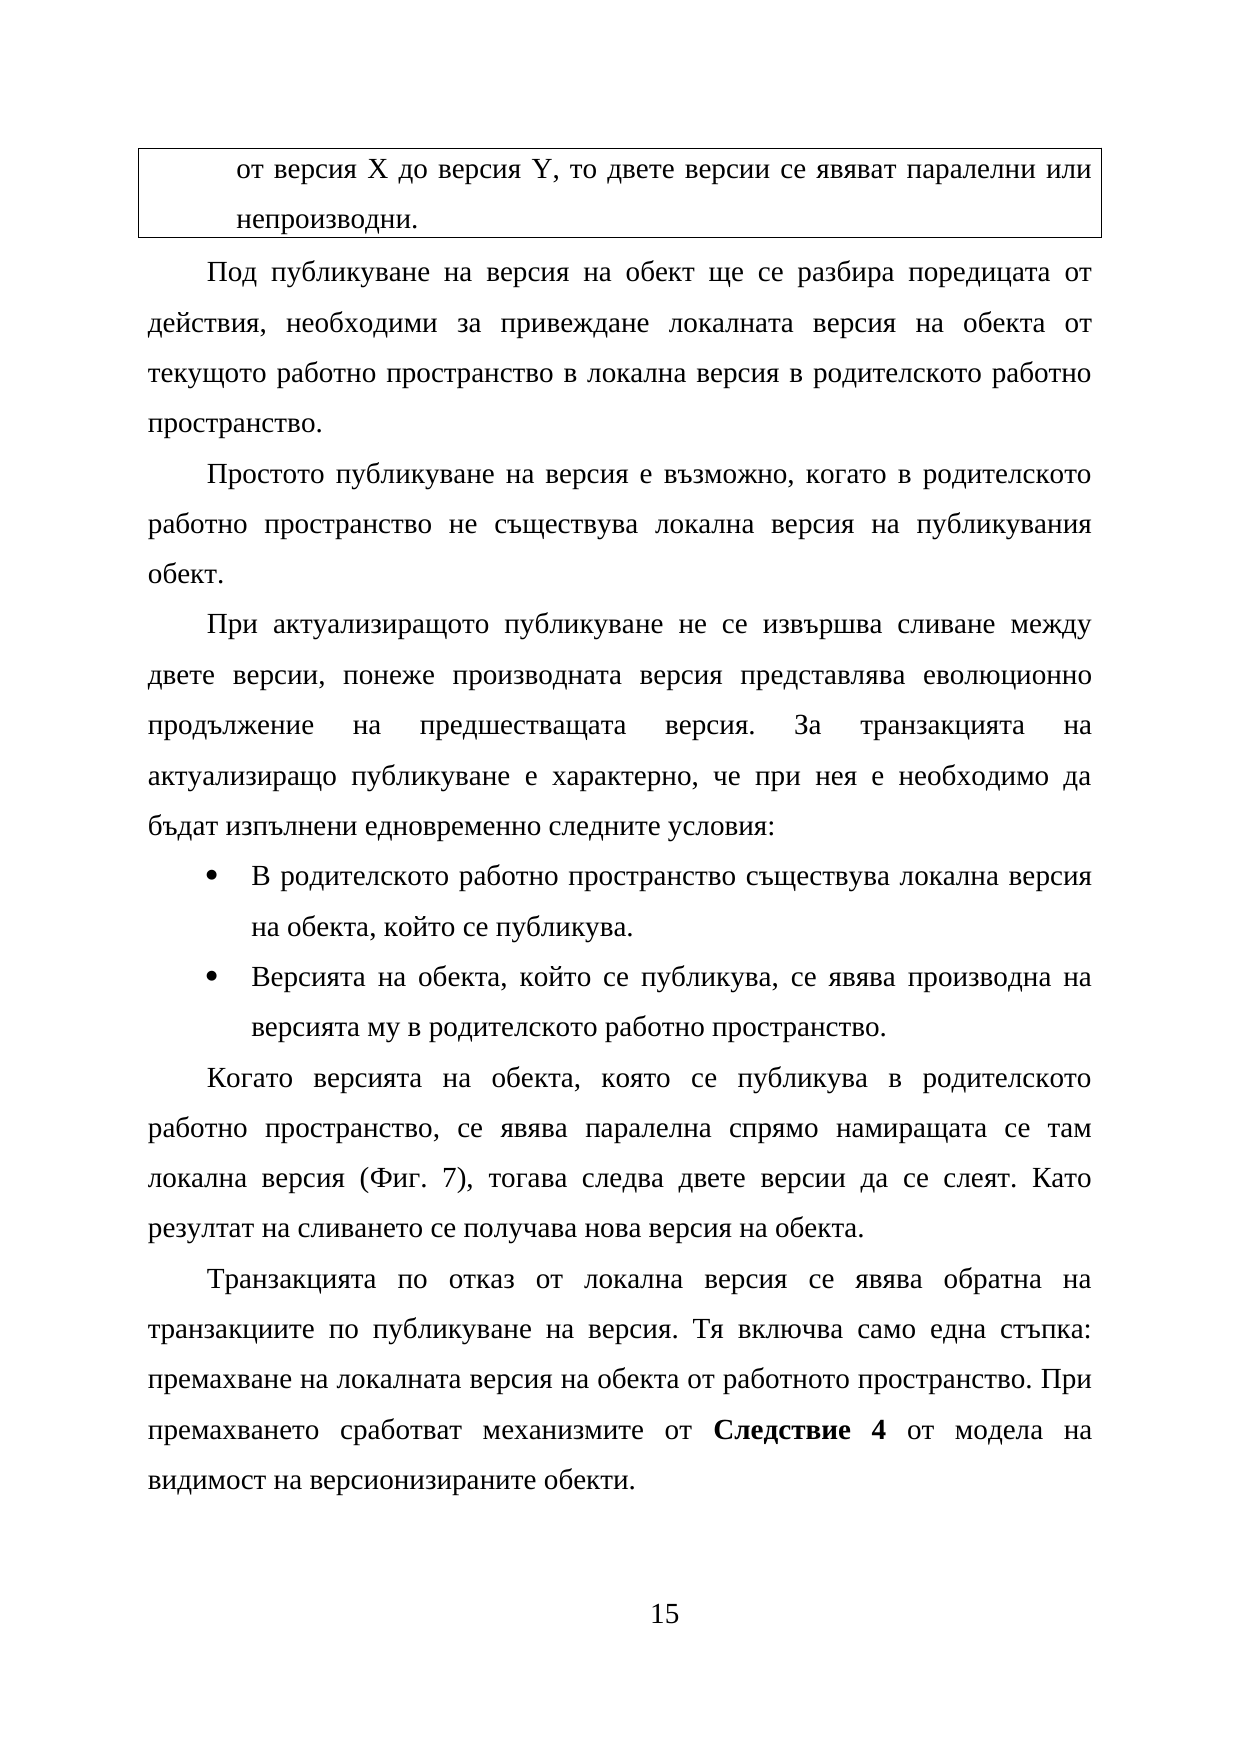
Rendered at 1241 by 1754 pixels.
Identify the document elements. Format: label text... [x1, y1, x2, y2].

text При актуализиращото публикуване не се извършва сливане между двете версии, понеже производната версия представлява еволюционно продължение на предшестващата версия. За транзакцията на актуализиращо публикуване е характерно, че при нея е необходимо да бъдат изпълнени едновременно следните условия: [148, 607, 1093, 841]
text Под публикуване на версия на обект ще се разбира поредицата от действия, необходими за привеждане локалната версия на обекта от текущото работно пространство в локална версия в родителското работно пространство. [148, 254, 1093, 439]
list Версията на обекта, който се публикува, се явява производна на версията му в родителското работно пространство. [207, 959, 1093, 1043]
text Когато версията на обекта, която се публикува в родителското работно пространство, се явява паралелна спрямо намиращата се там локална версия (Фиг. 7), тогава следва двете версии да се слеят. Като резултат на сливането се получава нова версия на обекта. [148, 1060, 1093, 1244]
list В родителското работно пространство съществува локална версия на обекта, който се публикува. [207, 858, 1093, 942]
text Простото публикуване на версия е възможно, когато в родителското работно пространство не съществува локална версия на публикувания обект. [148, 456, 1093, 590]
